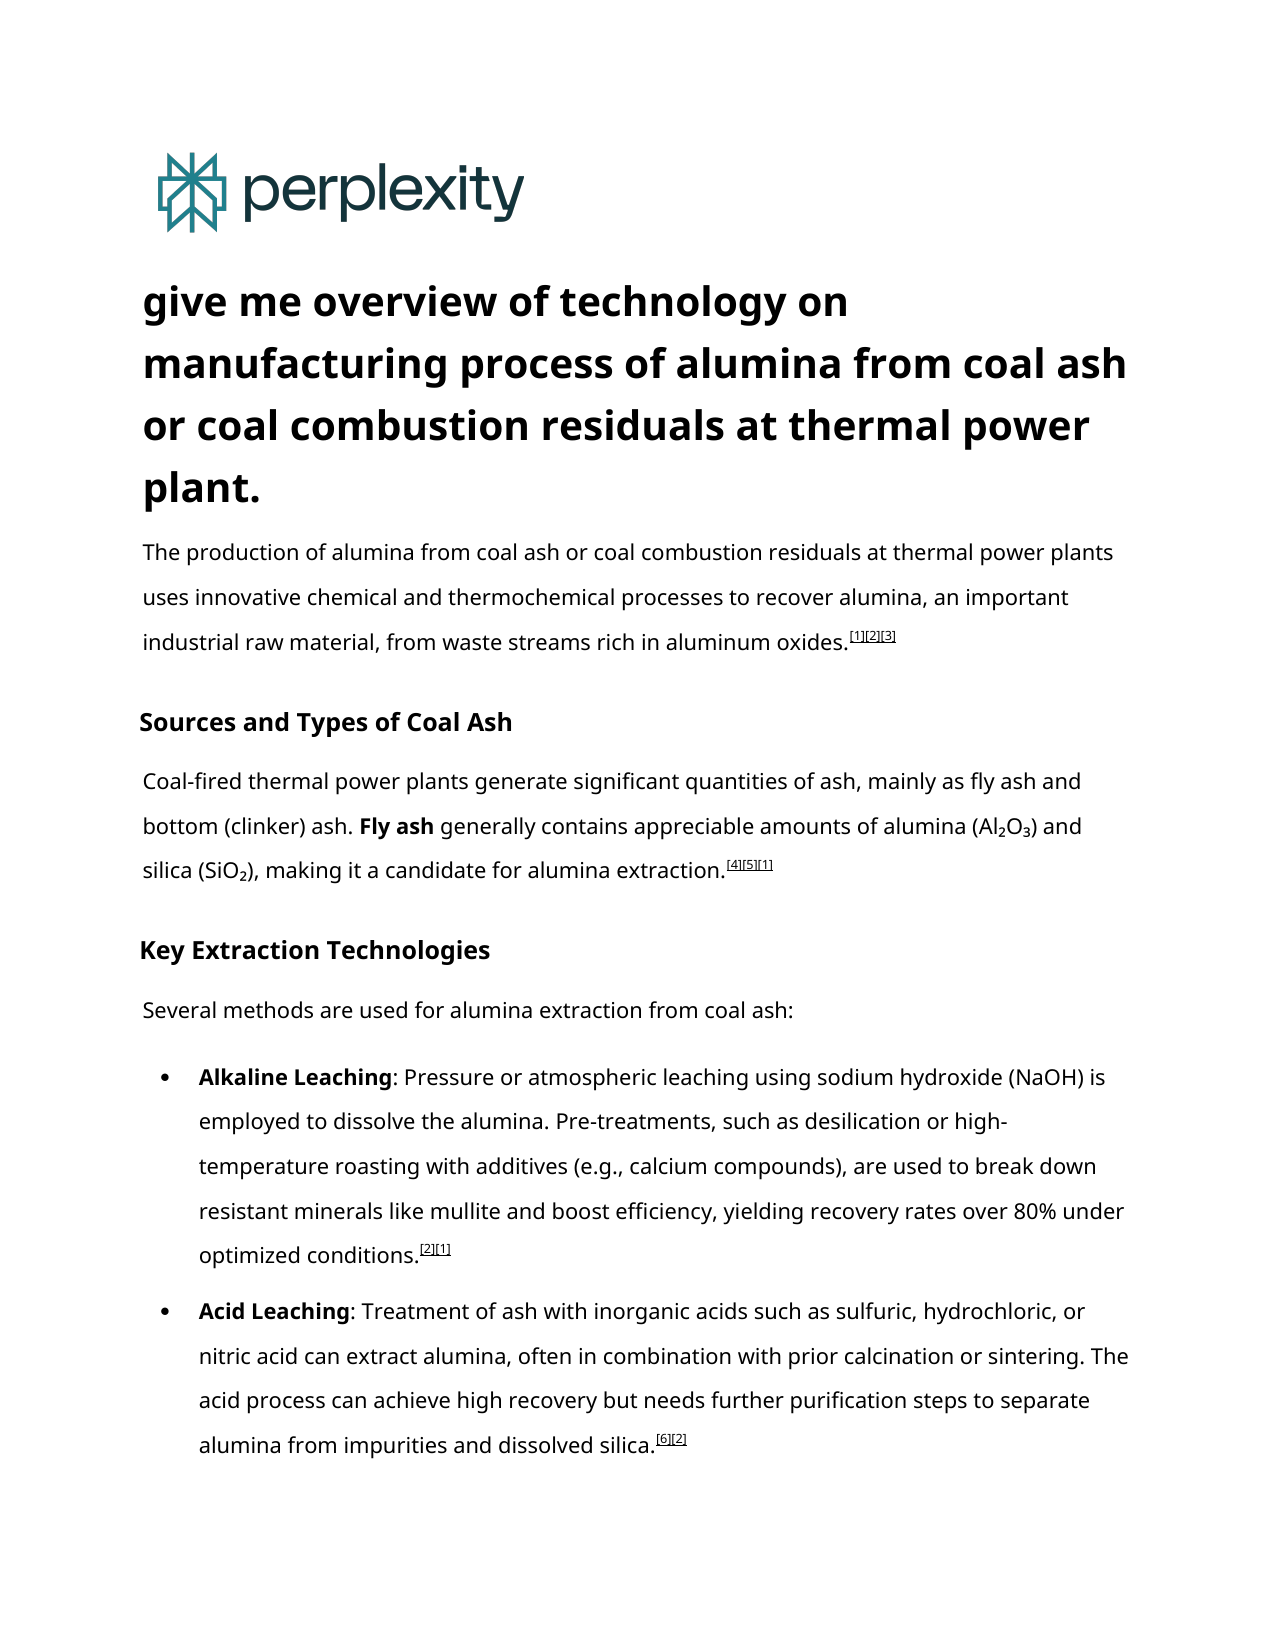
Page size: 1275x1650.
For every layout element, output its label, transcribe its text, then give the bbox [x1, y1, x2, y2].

text Key Extraction Technologies [139, 933, 1133, 967]
text Several methods are used for alumina extraction from coal ash: [142, 995, 1133, 1025]
text Sources and Types of Coal Ash [139, 704, 1133, 738]
text Coal-fired thermal power plants generate significant quantities of ash, mainly as fly ash and bottom (clinker) ash. Fly ash generally contains appreciable amounts of alumina (Al₂O₃) and silica (SiO₂), making it a candidate for alumina extraction.[4][5][1] [142, 766, 1133, 885]
text give me overview of technology on manufacturing process of alumina from coal ash or coal combustion residuals at thermal power plant. [142, 273, 1133, 514]
picture [142, 142, 540, 243]
list Alkaline Leaching: Pressure or atmospheric leaching using sodium hydroxide (NaOH) is employed to dissolve the alumina. Pre-treatments, such as desilication or high-temperature roasting with additives (e.g., calcium compounds), are used to break down resistant minerals like mullite and boost efficiency, yielding recovery rates over 80% under optimized conditions.[2][1] [161, 1062, 1133, 1270]
text The production of alumina from coal ash or coal combustion residuals at thermal power plants uses innovative chemical and thermochemical processes to recover alumina, an important industrial raw material, from waste streams rich in aluminum oxides.[1][2][3] [142, 537, 1133, 656]
list Acid Leaching: Treatment of ash with inorganic acids such as sulfuric, hydrochloric, or nitric acid can extract alumina, often in combination with prior calcination or sintering. The acid process can achieve high recovery but needs further purification steps to separate alumina from impurities and dissolved silica.[6][2] [161, 1296, 1133, 1460]
